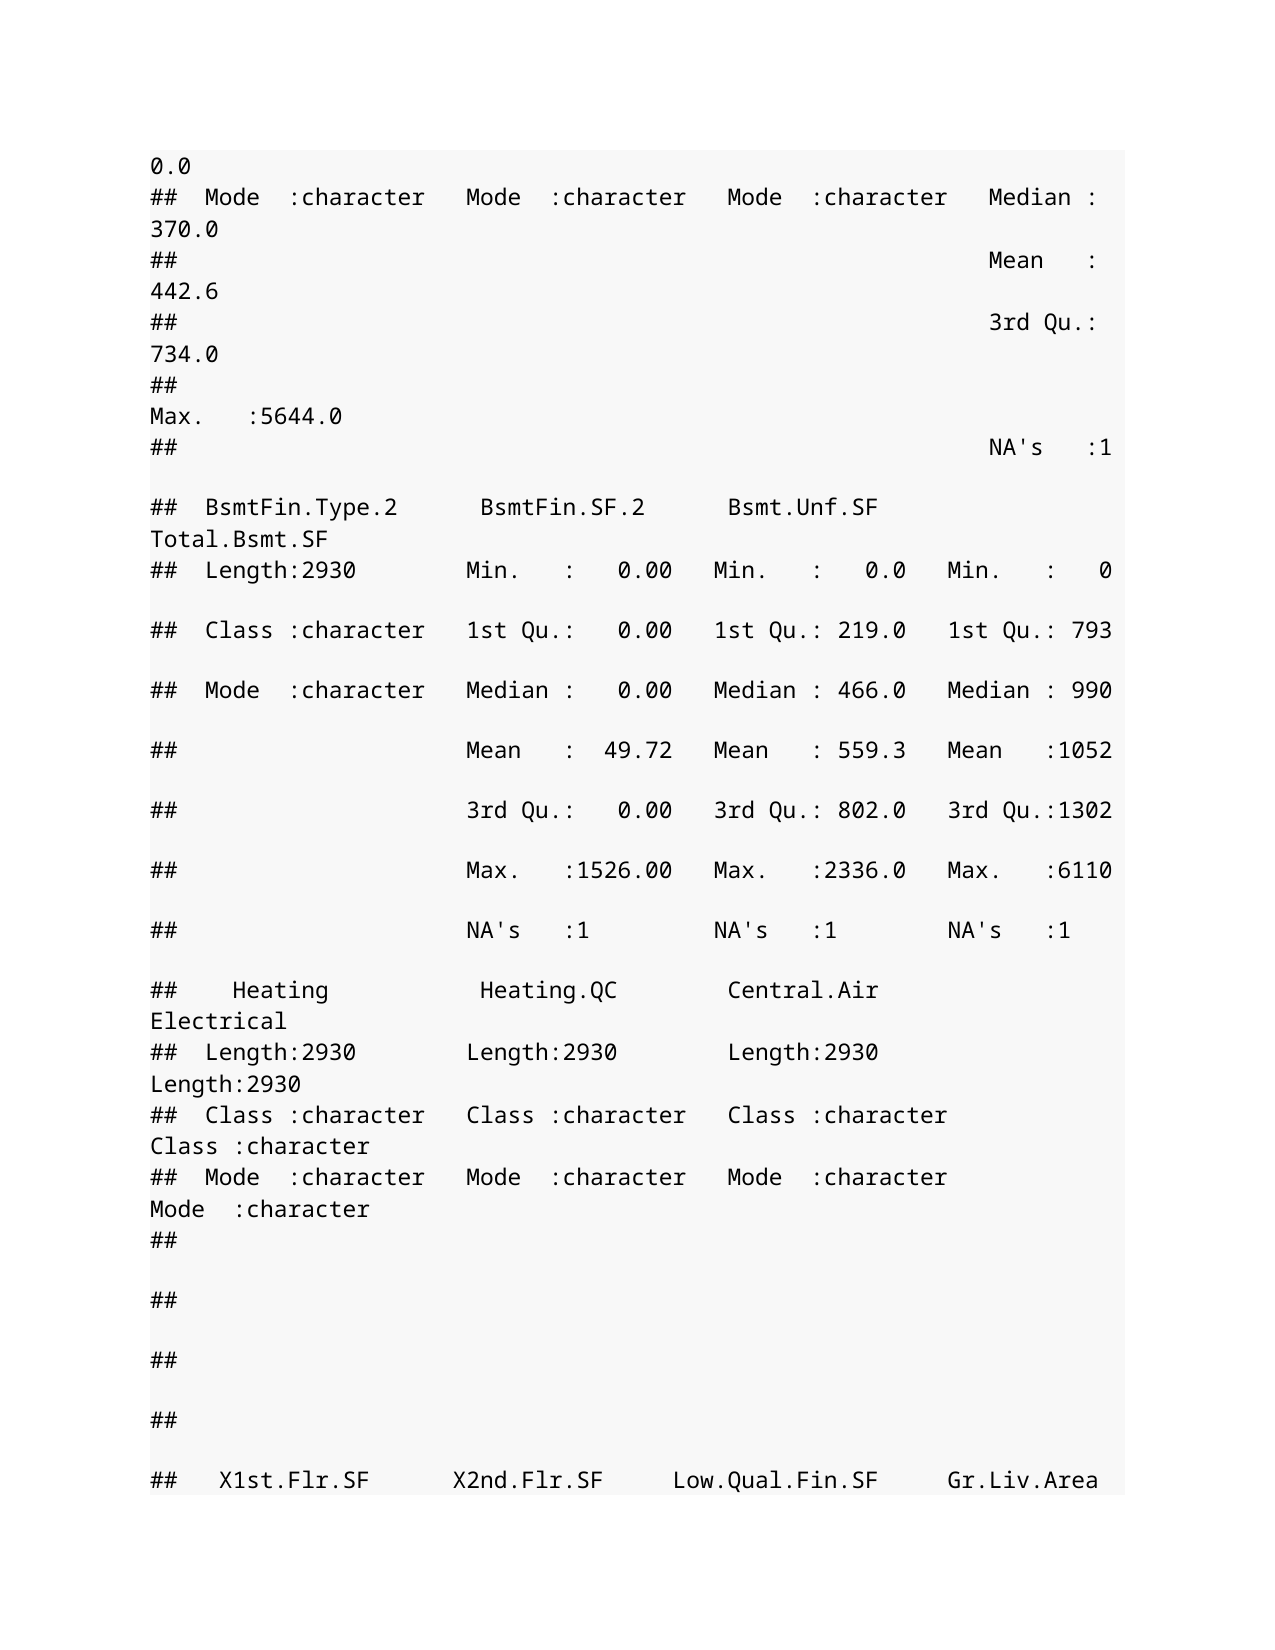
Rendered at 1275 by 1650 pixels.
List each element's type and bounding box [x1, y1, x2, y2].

text [150, 150, 1125, 1495]
